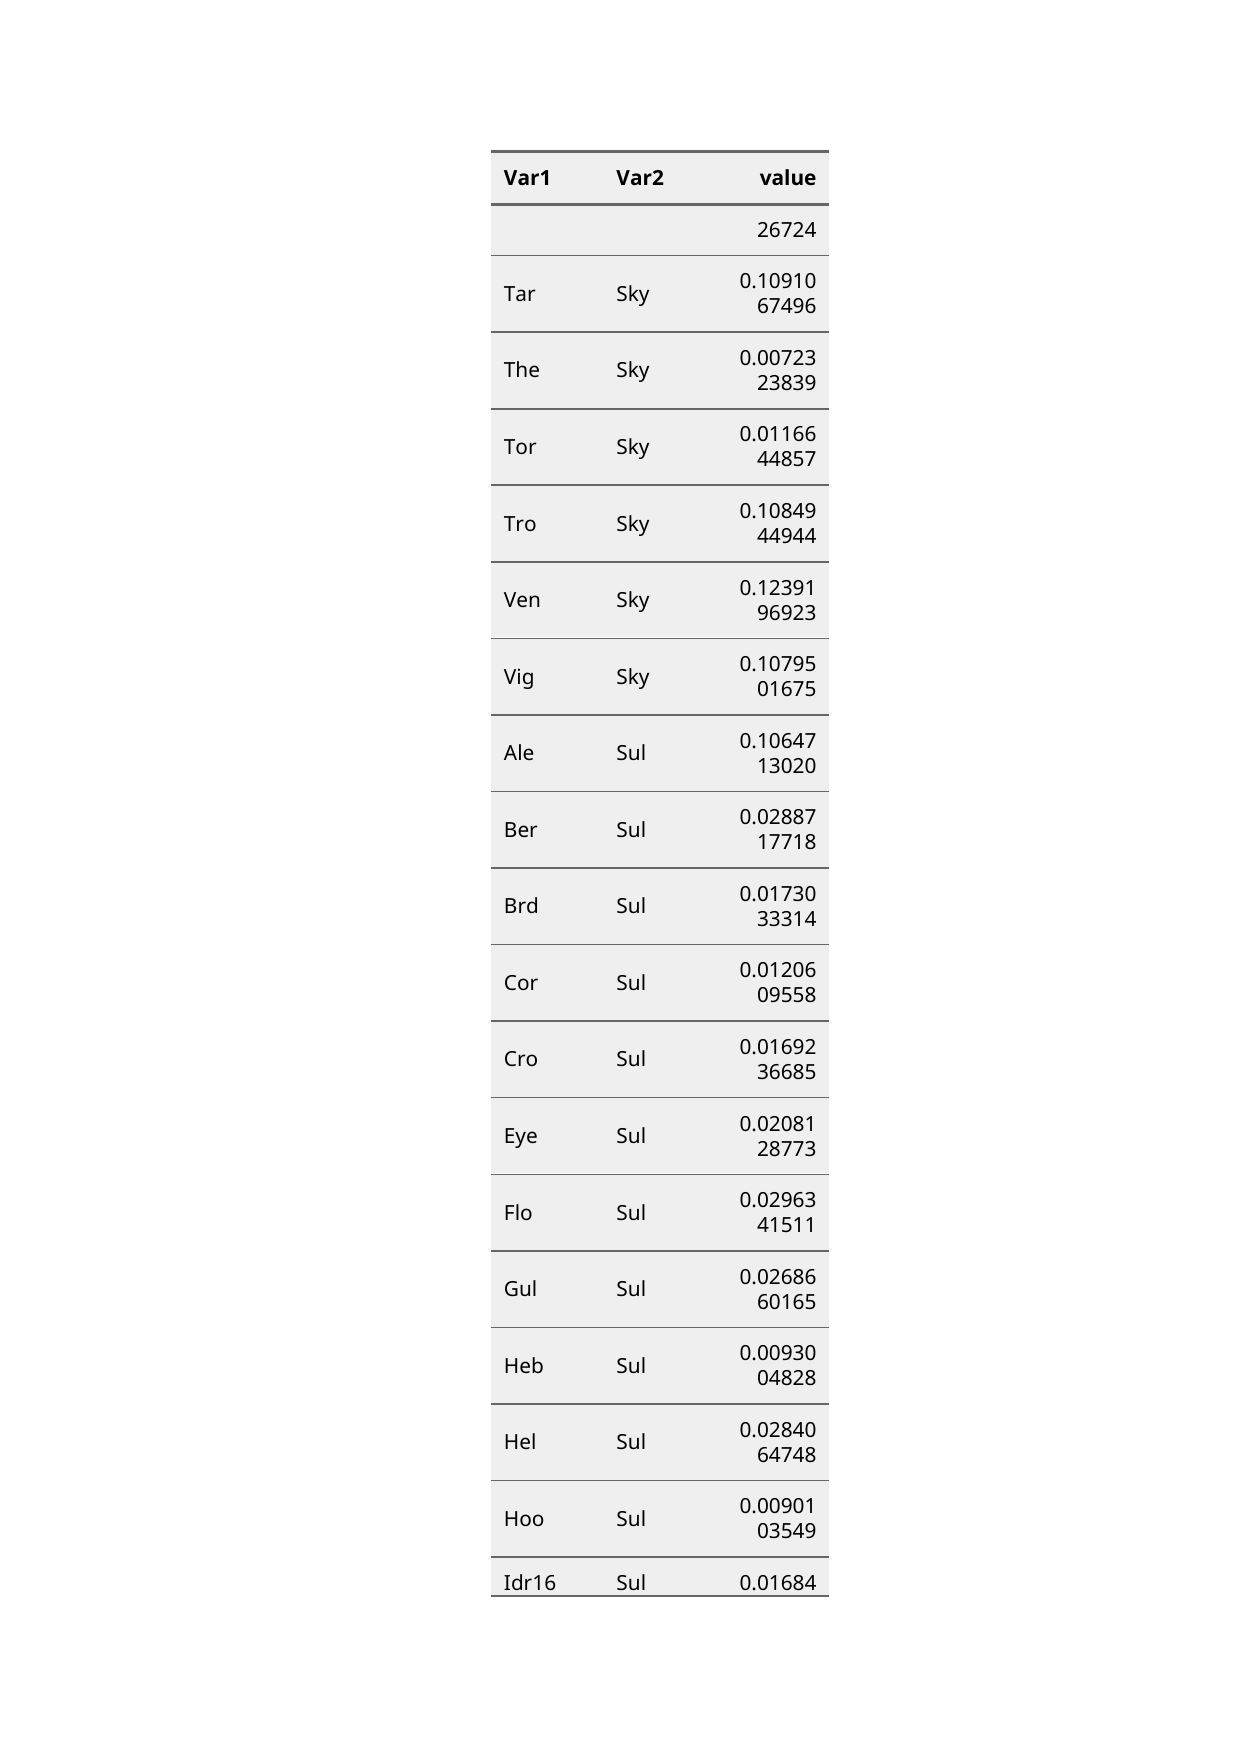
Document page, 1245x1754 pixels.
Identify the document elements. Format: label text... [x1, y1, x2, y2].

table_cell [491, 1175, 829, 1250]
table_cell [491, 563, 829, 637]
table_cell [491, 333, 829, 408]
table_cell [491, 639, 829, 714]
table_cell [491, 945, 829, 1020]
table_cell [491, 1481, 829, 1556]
table_header Var1 [491, 153, 604, 203]
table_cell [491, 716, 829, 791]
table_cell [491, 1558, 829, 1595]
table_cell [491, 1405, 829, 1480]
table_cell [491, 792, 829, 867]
table_header Var2 [604, 153, 716, 203]
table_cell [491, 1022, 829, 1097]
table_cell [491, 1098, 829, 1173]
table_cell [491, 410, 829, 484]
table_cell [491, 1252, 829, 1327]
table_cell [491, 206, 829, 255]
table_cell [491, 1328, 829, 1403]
table_header value [716, 153, 829, 203]
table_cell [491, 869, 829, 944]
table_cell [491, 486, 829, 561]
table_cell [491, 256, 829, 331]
